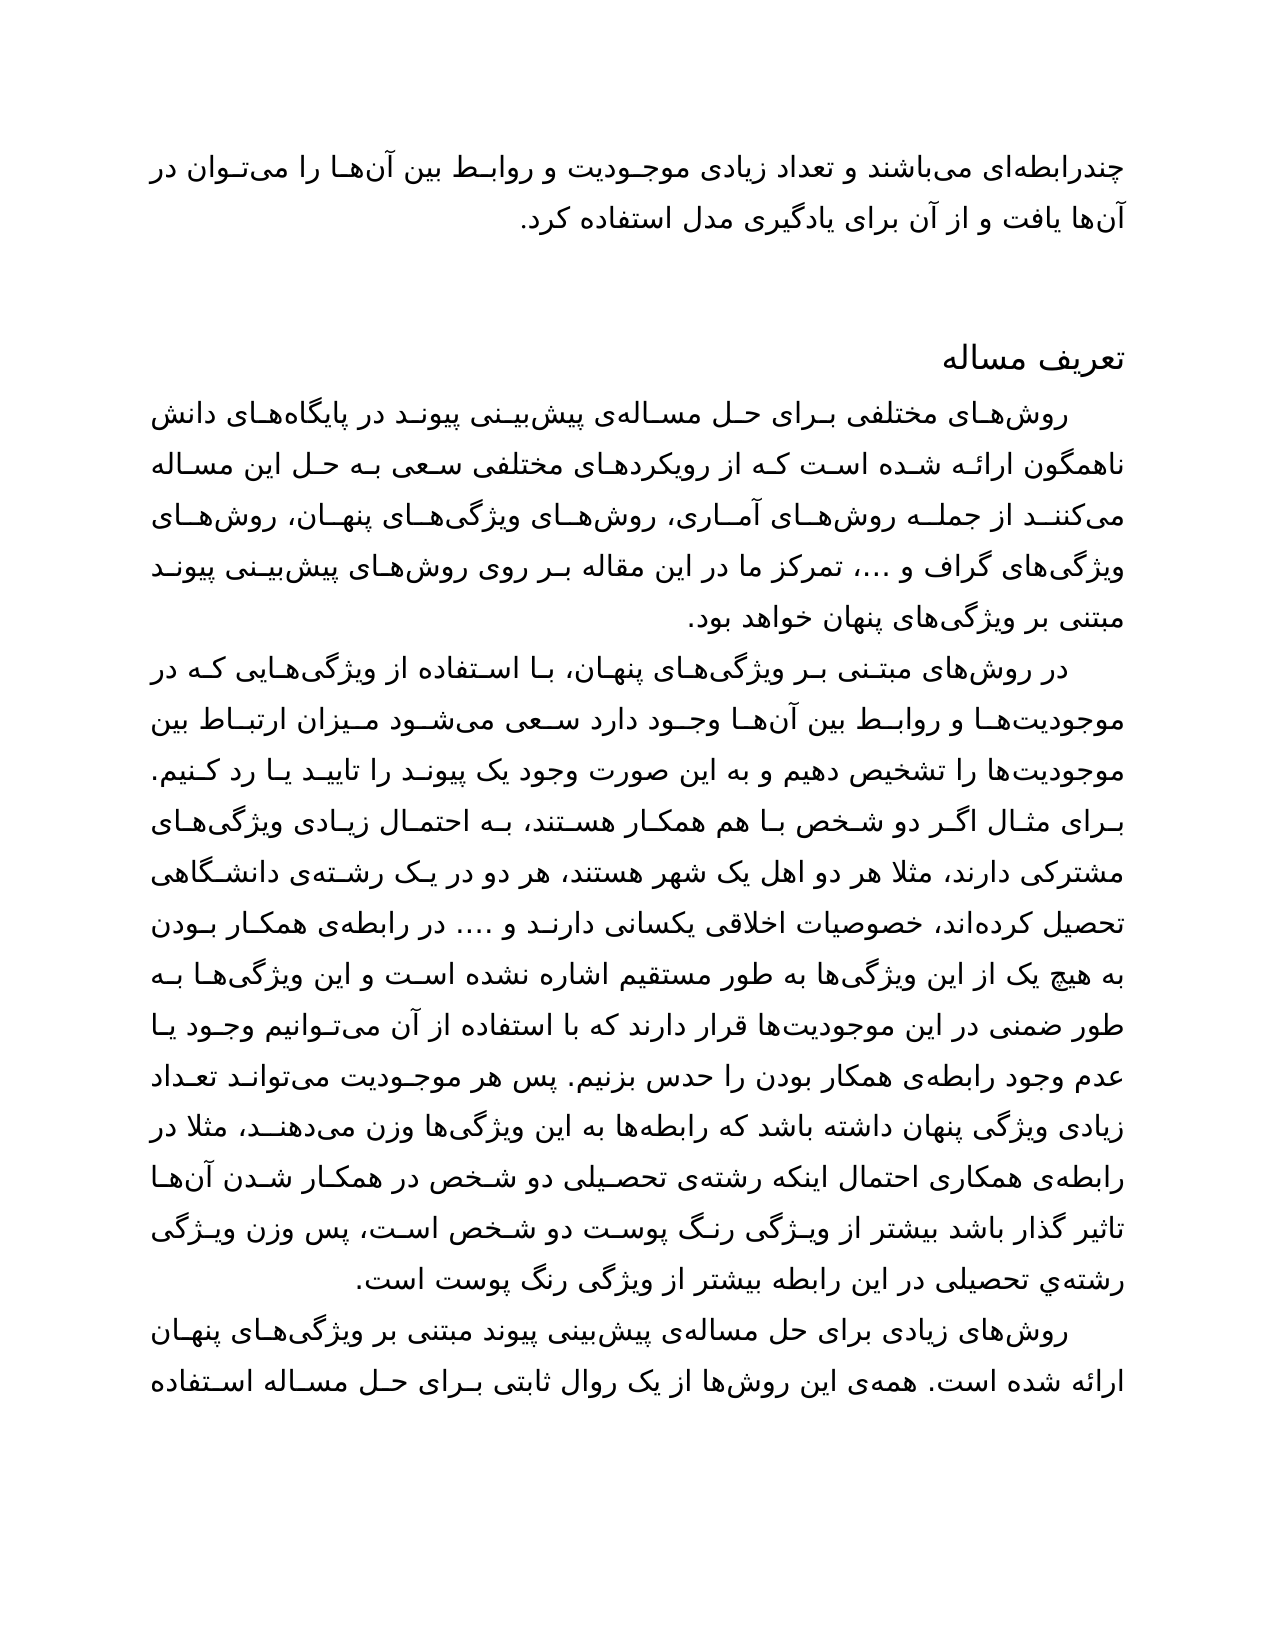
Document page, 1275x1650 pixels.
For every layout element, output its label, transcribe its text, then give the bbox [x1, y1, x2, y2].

text روش‌های مختلفی برای حل مساله‌ی پیش‌بینی پیوند در پایگاه‌های دانش ناهمگون ارائه شده است که از رویکرد‌های مختلفی سعی به حل این مساله می‌کنند از جمله روش‌های آماری، روش‌های ویژگی‌های پنهان، روش‌های ویژگی‌های گراف و …، تمرکز ما در این مقاله بر روی روش‌های پیش‌بینی پیوند مبتنی بر ویژگی‌های پنهان خواهد بود. [150, 397, 1125, 634]
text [150, 1313, 1125, 1398]
text در روش‌های مبتنی بر ویژگی‌های پنهان، با استفاده از ویژگی‌هایی که در موجودیت‌ها و روابط بین آن‌ها وجود دارد سعی می‌شود میزان ارتباط بین موجودیت‌ها را تشخیص دهیم و به این صورت وجود یک پیوند را تایید یا رد کنیم. برای مثال اگر دو شخص با هم همکار هستند، به احتمال زیادی ویژگی‌های مشترکی دارند، مثلا هر دو اهل یک شهر هستند، هر دو در یک رشته‌ی دانشگاهی تحصیل کرده‌اند، خصوصیات اخلاقی یکسانی دارند و …. در رابطه‌ی همکار بودن به هیچ یک از این ويژگی‌ها به طور مستقیم اشاره نشده است و این ویژگی‌ها به طور ضمنی در این موجودیت‌ها قرار دارند که با استفاده از آن می‌توانیم وجود یا عدم وجود رابطه‌ی همکار بودن را حدس بزنیم. پس هر موجودیت می‌تواند تعداد زیادی ویژگی پنهان داشته باشد که رابطه‌ها به این ویژگی‌ها وزن می‌دهند، مثلا در رابطه‌ی همکاری احتمال اینکه رشته‌ی تحصیلی دو شخص در همکار شدن آن‌ها تاثیر گذار باشد بیشتر از ویژگی رنگ پوست دو شخص است، پس وزن ویژگی رشته‌ي تحصیلی در این رابطه بیشتر از ویژگی رنگ پوست است. [150, 651, 1125, 1297]
subtitle تعریف مساله [150, 338, 1125, 377]
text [150, 150, 1125, 235]
